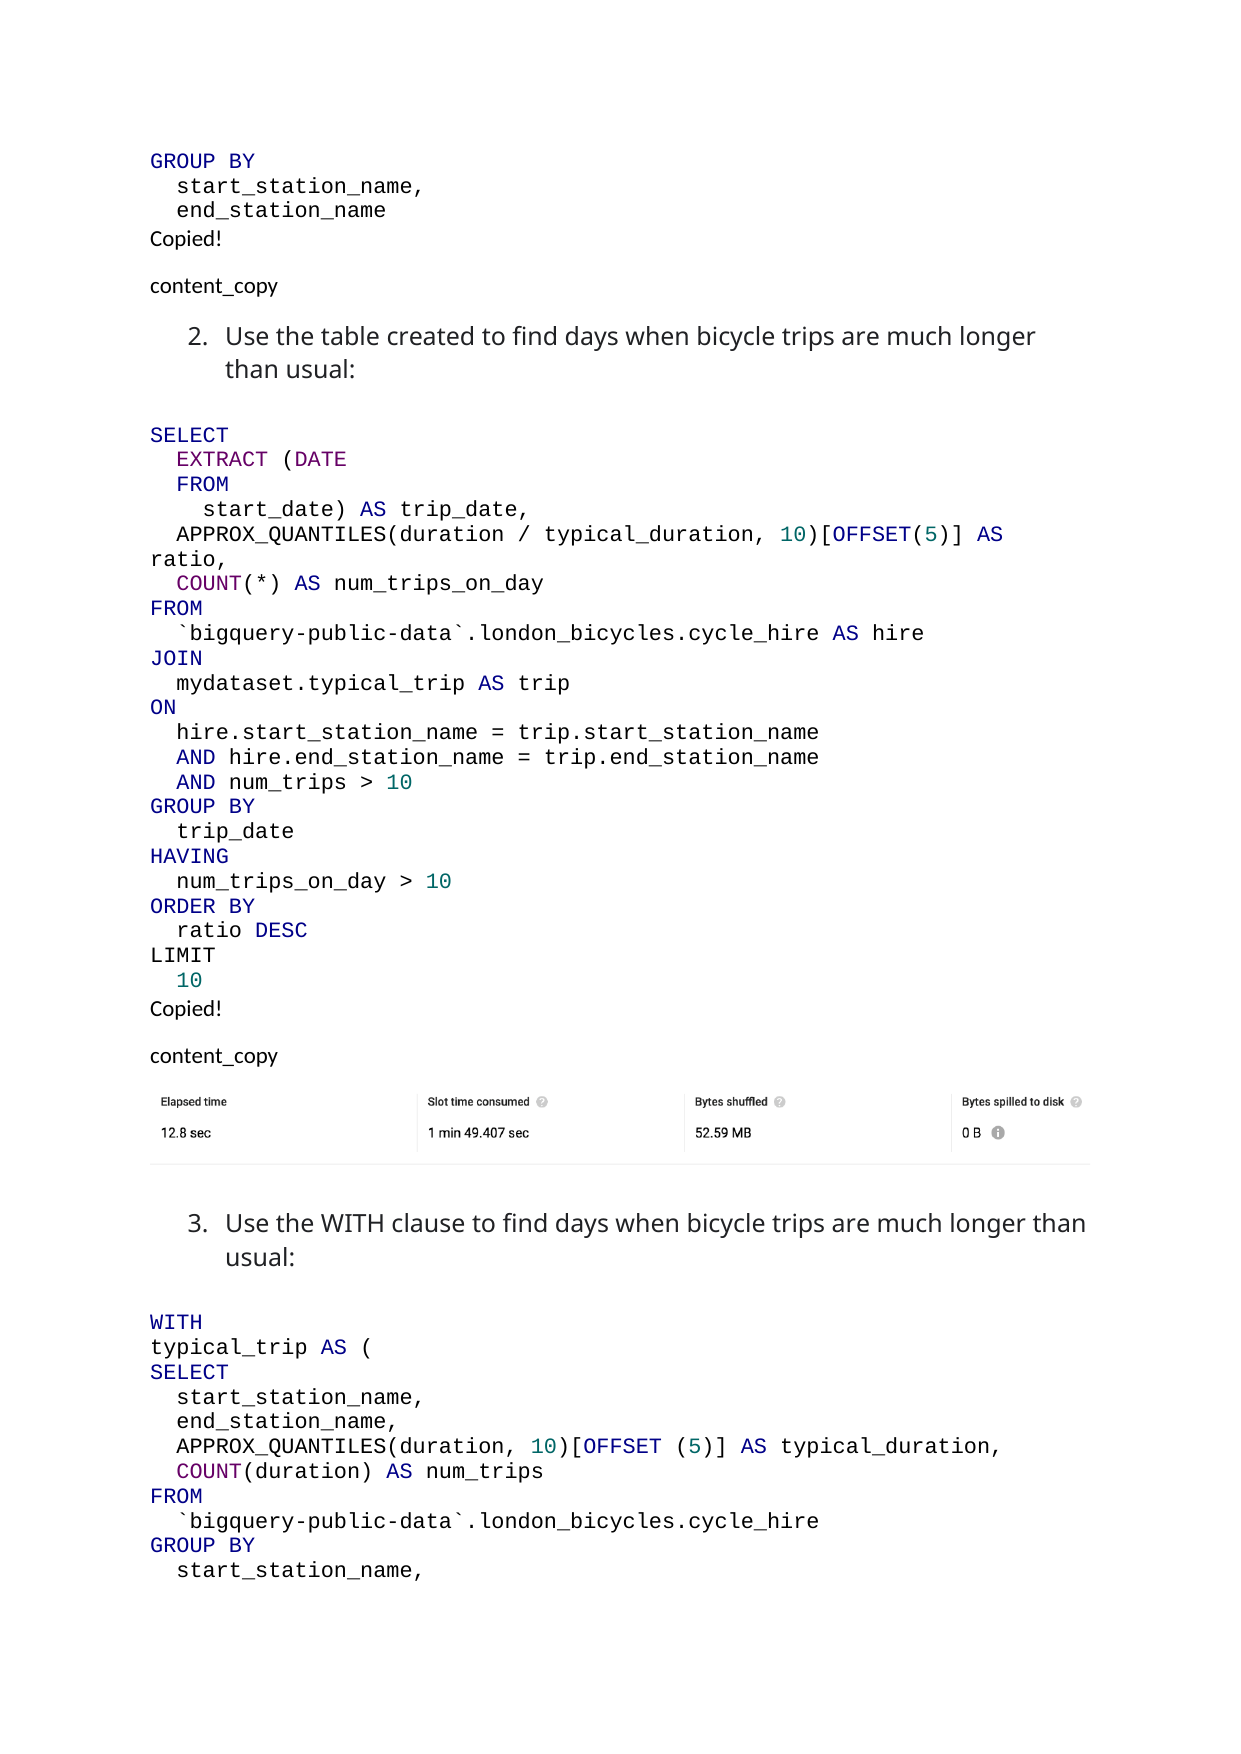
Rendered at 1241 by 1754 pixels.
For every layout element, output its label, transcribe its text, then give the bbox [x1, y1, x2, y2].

text content_copy [150, 271, 1090, 299]
text AND hire.end_station_name = trip.end_station_name [150, 746, 1090, 771]
text `bigquery-public-data`.london_bicycles.cycle_hire [150, 1510, 1090, 1535]
text Copied! [150, 994, 1090, 1022]
text SELECT [150, 424, 1090, 448]
text num_trips_on_day > 10 [150, 870, 1090, 895]
text start_station_name, [150, 1386, 1090, 1411]
text ON [150, 696, 1090, 721]
text GROUP BY [150, 1535, 1090, 1559]
text LIMIT [150, 944, 1090, 969]
text start_station_name, [150, 175, 1090, 199]
text hire.start_station_name = trip.start_station_name [150, 721, 1090, 746]
text content_copy [150, 1041, 1090, 1069]
text end_station_name [150, 199, 1090, 224]
text end_station_name, [150, 1411, 1090, 1436]
text typical_trip AS ( [150, 1336, 1090, 1361]
text start_station_name, [150, 1559, 1090, 1584]
text FROM [150, 1485, 1090, 1510]
picture [150, 1087, 1091, 1169]
text AND num_trips > 10 [150, 771, 1090, 796]
text mydataset.typical_trip AS trip [150, 672, 1090, 696]
text APPROX_QUANTILES(duration, 10)[OFFSET (5)] AS typical_duration, [150, 1436, 1090, 1460]
text Copied! [150, 224, 1090, 252]
text ORDER BY [150, 895, 1090, 919]
text 10 [150, 969, 1090, 994]
list Use the WITH clause to find days when bicycle trips are much longer than usual: [187, 1206, 1090, 1274]
text SELECT [150, 1361, 1090, 1386]
text GROUP BY [150, 796, 1090, 820]
text trip_date [150, 820, 1090, 845]
text FROM [150, 597, 1090, 622]
text WITH [150, 1312, 1090, 1336]
text HAVING [150, 845, 1090, 870]
text `bigquery-public-data`.london_bicycles.cycle_hire AS hire [150, 622, 1090, 647]
text FROM [150, 473, 1090, 498]
list Use the table created to find days when bicycle trips are much longer than usual: [187, 318, 1090, 386]
text COUNT(*) AS num_trips_on_day [150, 572, 1090, 597]
text APPROX_QUANTILES(duration / typical_duration, 10)[OFFSET(5)] AS ratio, [150, 523, 1090, 572]
text ratio DESC [150, 919, 1090, 944]
text COUNT(duration) AS num_trips [150, 1460, 1090, 1485]
text GROUP BY [150, 150, 1090, 175]
text JOIN [150, 647, 1090, 672]
text EXTRACT (DATE [150, 448, 1090, 473]
text start_date) AS trip_date, [150, 498, 1090, 523]
